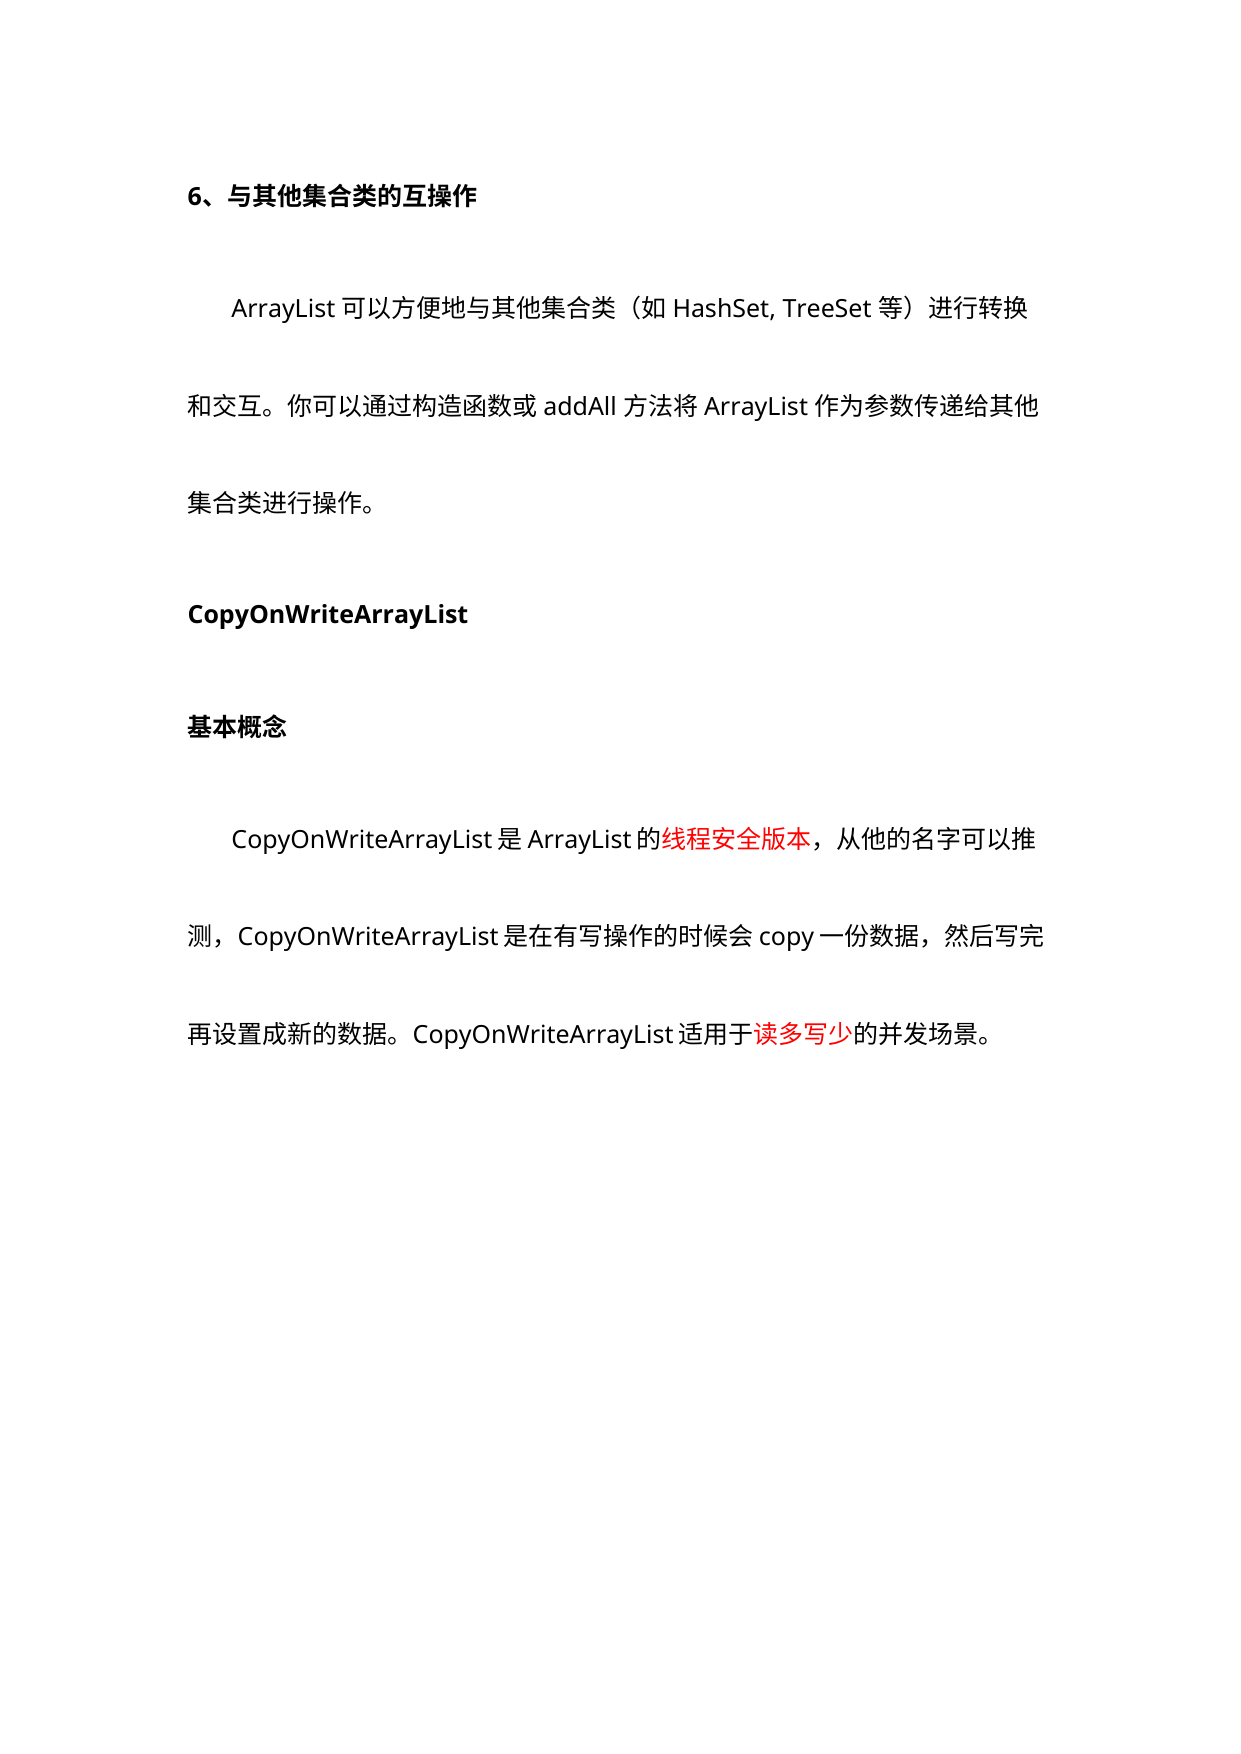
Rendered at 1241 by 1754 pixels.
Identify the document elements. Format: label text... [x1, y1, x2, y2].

text CopyOnWriteArrayList是ArrayList的线程安全版本，从他的名字可以推测，CopyOnWriteArrayList是在有写操作的时候会copy一份数据，然后写完再设置成新的数据。CopyOnWriteArrayList适用于读多写少的并发场景。 [187, 805, 1053, 1065]
subtitle 6、与其他集合类的互操作 [187, 162, 1053, 227]
subtitle 基本概念 [187, 693, 1053, 758]
text ArrayList 可以方便地与其他集合类（如 HashSet, TreeSet 等）进行转换和交互。你可以通过构造函数或 addAll 方法将 ArrayList 作为参数传递给其他集合类进行操作。 [187, 274, 1053, 534]
subtitle CopyOnWriteArrayList [187, 582, 1053, 647]
